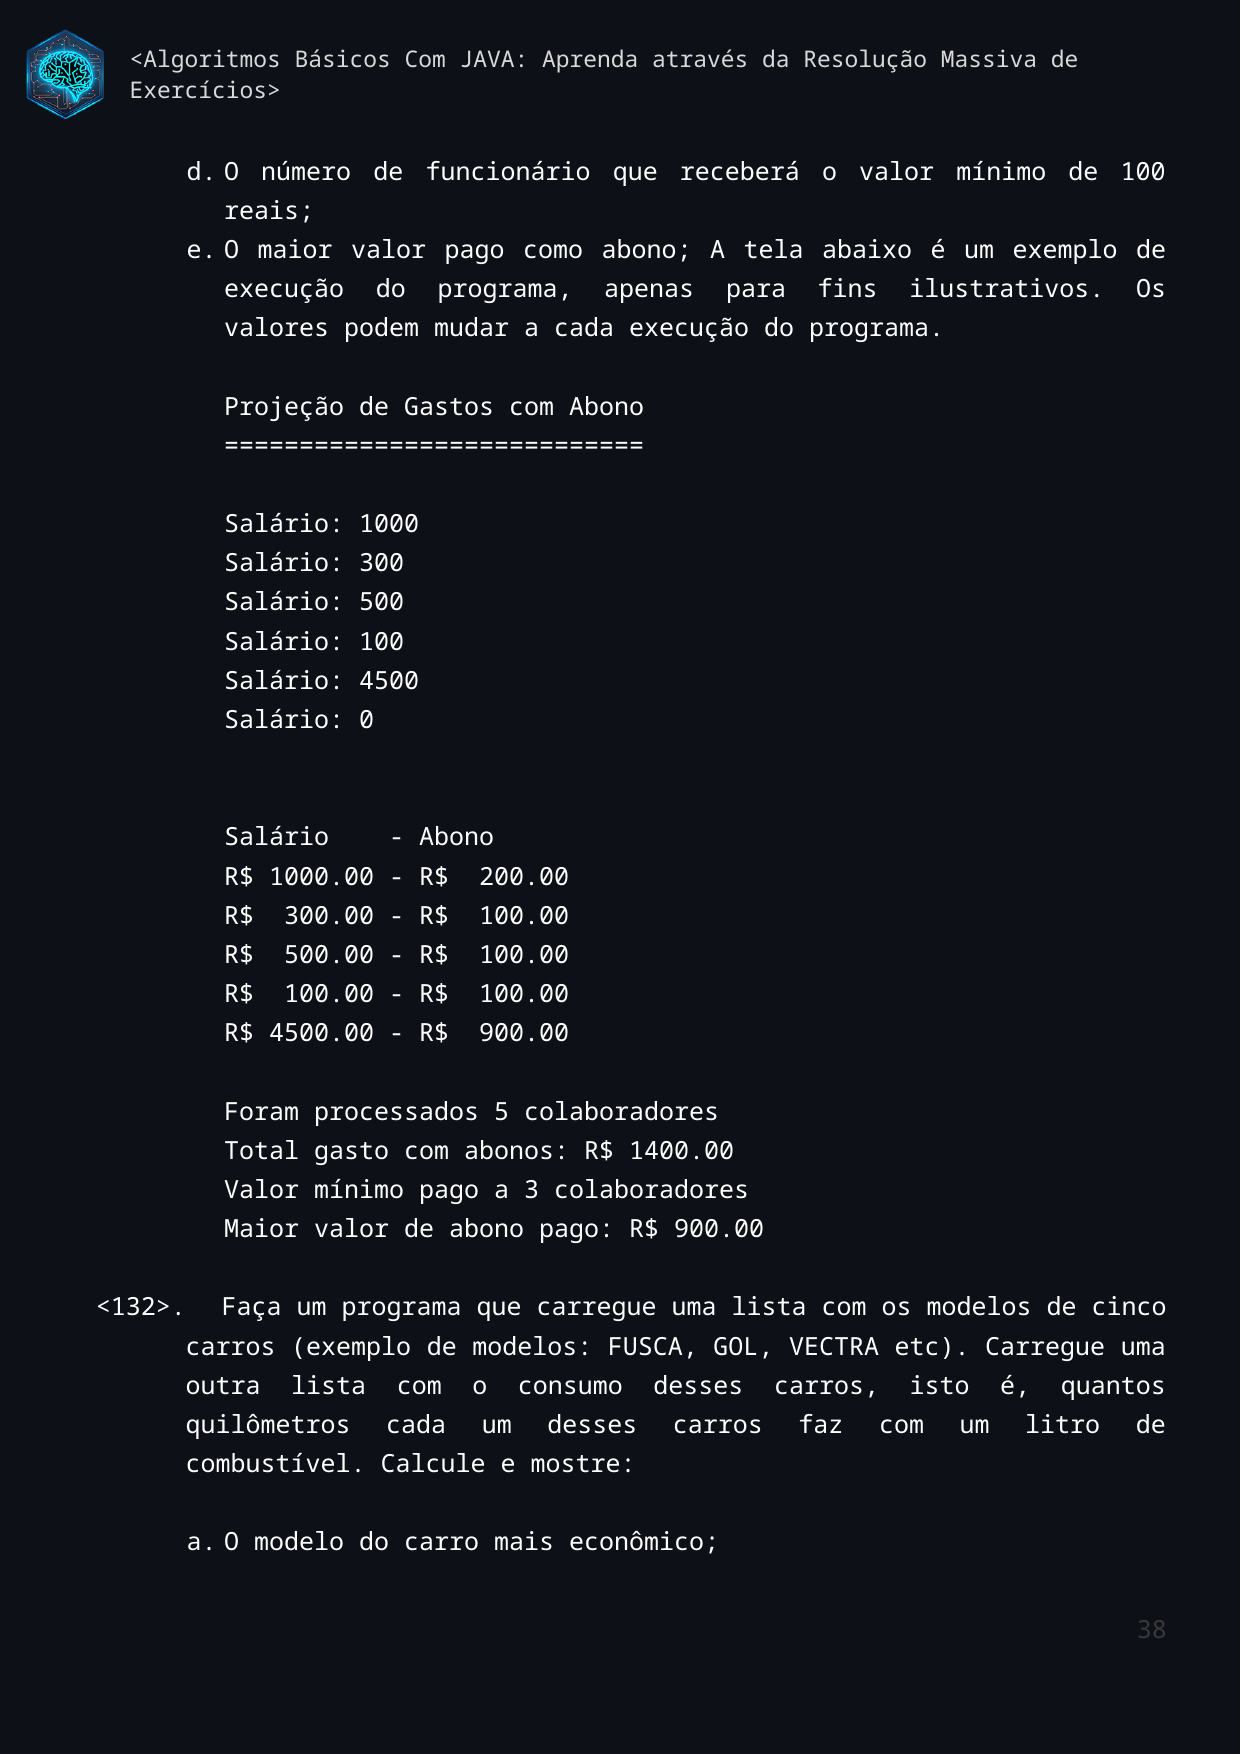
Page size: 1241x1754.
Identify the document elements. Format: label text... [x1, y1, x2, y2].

list R$ 4500.00 - R$ 900.00 [224, 1015, 1167, 1049]
list Faça um programa que carregue uma lista com os modelos de cinco carros (exemplo de modelos: FUSCA, GOL, VECTRA etc). Carregue uma outra lista com o consumo desses carros, isto é, quantos quilômetros cada um desses carros faz com um litro de combustível. Calcule e mostre: [96, 1289, 1167, 1480]
list Salário: 500 [224, 584, 1167, 618]
list Foram processados 5 colaboradores [224, 1093, 1167, 1127]
list Salário: 1000 [224, 506, 1167, 540]
list O maior valor pago como abono; A tela abaixo é um exemplo de execução do programa, apenas para fins ilustrativos. Os valores podem mudar a cada execução do programa. [186, 231, 1167, 344]
list Projeção de Gastos com Abono [224, 388, 1167, 422]
list Maior valor de abono pago: R$ 900.00 [224, 1211, 1167, 1245]
list R$ 1000.00 - R$ 200.00 [224, 858, 1167, 892]
list O número de funcionário que receberá o valor mínimo de 100 reais; [186, 153, 1167, 226]
picture [26, 29, 104, 119]
list Valor mínimo pago a 3 colaboradores [224, 1171, 1167, 1206]
list Salário - Abono [224, 819, 1167, 853]
list ============================ [224, 427, 1167, 461]
list Total gasto com abonos: R$ 1400.00 [224, 1132, 1167, 1166]
list R$ 300.00 - R$ 100.00 [224, 897, 1167, 931]
list Salário: 100 [224, 623, 1167, 657]
list O modelo do carro mais econômico; [186, 1524, 1167, 1558]
list Salário: 4500 [224, 662, 1167, 696]
list Salário: 300 [224, 545, 1167, 579]
list R$ 500.00 - R$ 100.00 [224, 936, 1167, 971]
list Salário: 0 [224, 701, 1167, 736]
list R$ 100.00 - R$ 100.00 [224, 976, 1167, 1010]
